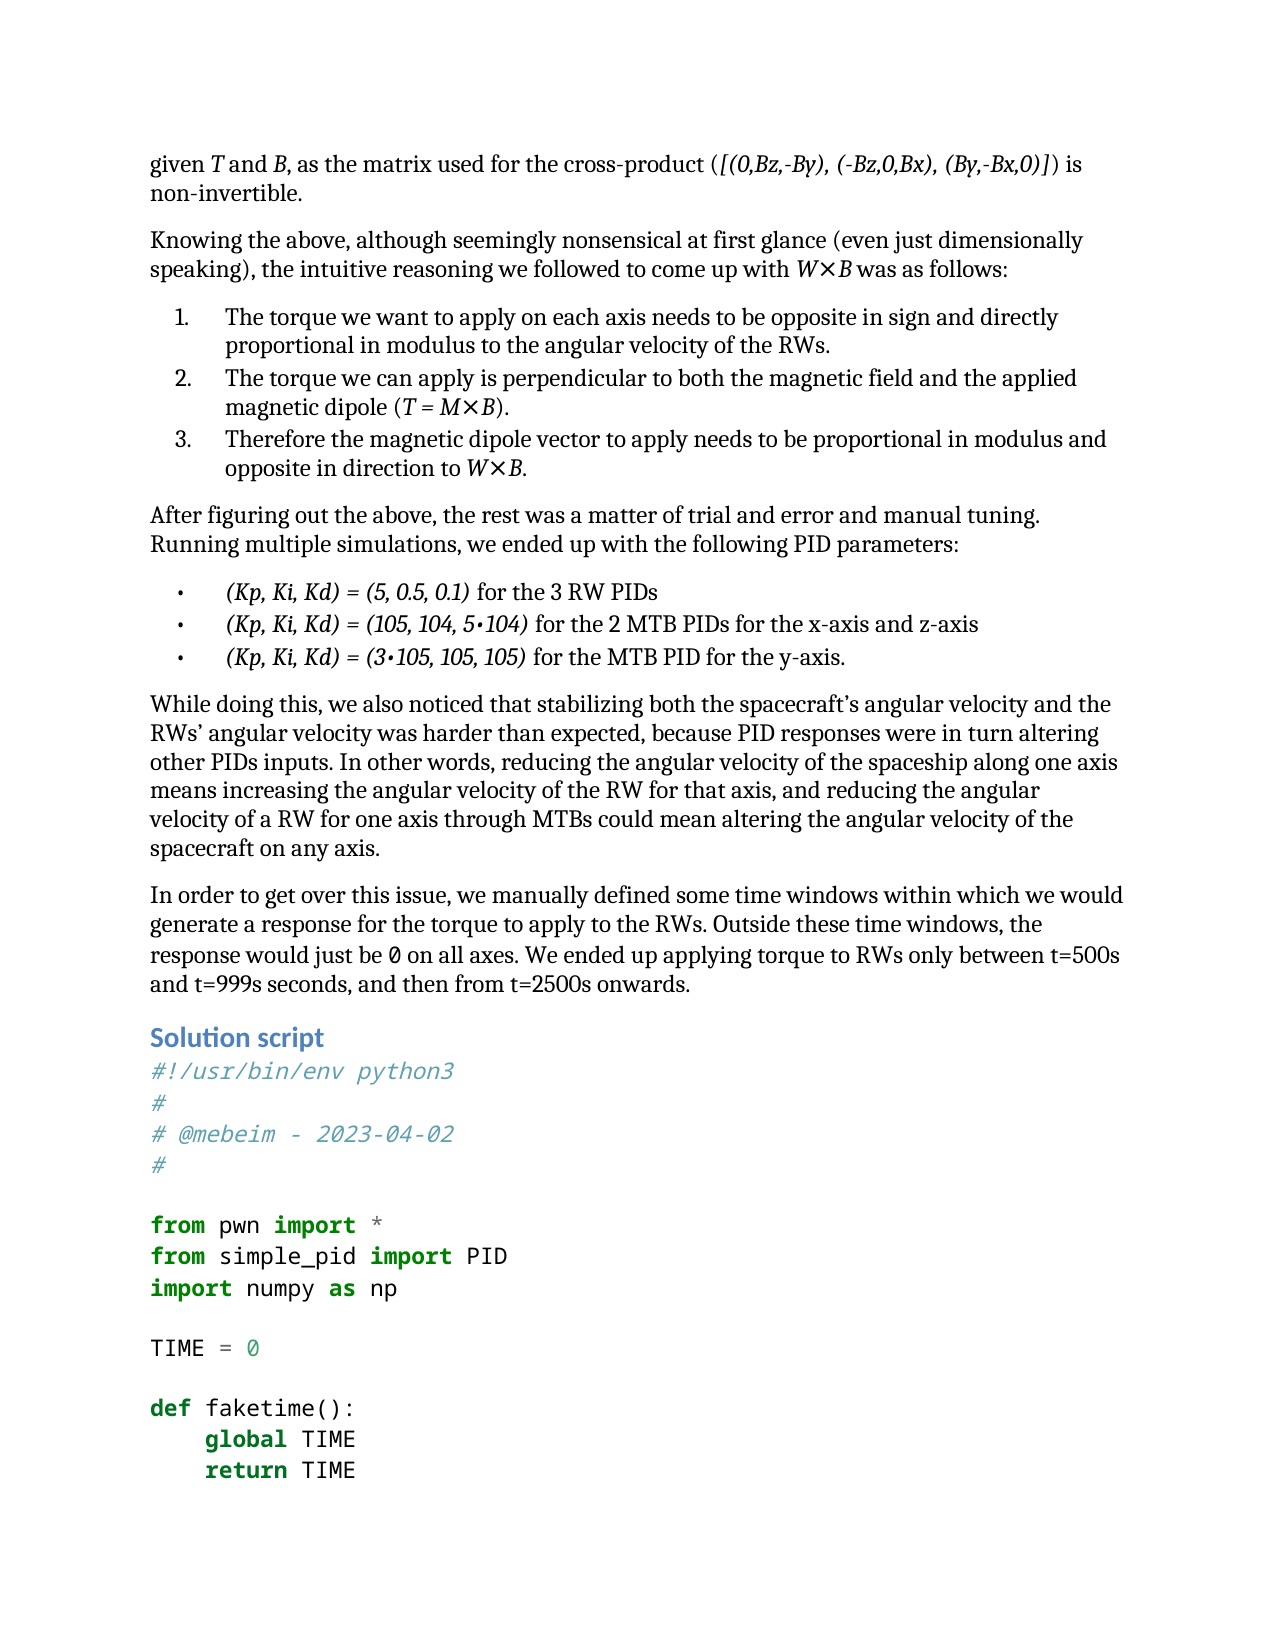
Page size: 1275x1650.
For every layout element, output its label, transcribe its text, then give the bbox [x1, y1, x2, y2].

text Knowing the above, although seemingly nonsensical at first glance (even just dimensionally speaking), the intuitive reasoning we followed to come up with W⨯B was as follows: [150, 226, 1125, 284]
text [150, 1055, 1125, 1485]
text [150, 150, 1125, 207]
list (Kp, Ki, Kd) = (5, 0.5, 0.1) for the 3 RW PIDs [175, 577, 1125, 606]
list (Kp, Ki, Kd) = (3•105, 105, 105) for the MTB PID for the y-axis. [175, 642, 1125, 671]
subtitle Solution script [150, 1019, 1125, 1055]
list (Kp, Ki, Kd) = (105, 104, 5•104) for the 2 MTB PIDs for the x-axis and z-axis [175, 610, 1125, 639]
text In order to get over this issue, we manually defined some time windows within which we would generate a response for the torque to apply to the RWs. Outside these time windows, the response would just be 0 on all axes. We ended up applying torque to RWs only between t=500s and t=999s seconds, and then from t=2500s onwards. [150, 881, 1125, 999]
text After figuring out the above, the rest was a matter of trial and error and manual tuning. Running multiple simulations, we ended up with the following PID parameters: [150, 501, 1125, 559]
list The torque we want to apply on each axis needs to be opposite in sign and directly proportional in modulus to the angular velocity of the RWs. [175, 302, 1125, 360]
list Therefore the magnetic dipole vector to apply needs to be proportional in modulus and opposite in direction to W⨯B. [175, 425, 1125, 482]
list The torque we can apply is perpendicular to both the magnetic field and the applied magnetic dipole (T = M⨯B). [175, 364, 1125, 421]
text While doing this, we also noticed that stabilizing both the spacecraft’s angular velocity and the RWs’ angular velocity was harder than expected, because PID responses were in turn altering other PIDs inputs. In other words, reducing the angular velocity of the spaceship along one axis means increasing the angular velocity of the RW for that axis, and reducing the angular velocity of a RW for one axis through MTBs could mean altering the angular velocity of the spacecraft on any axis. [150, 690, 1125, 862]
